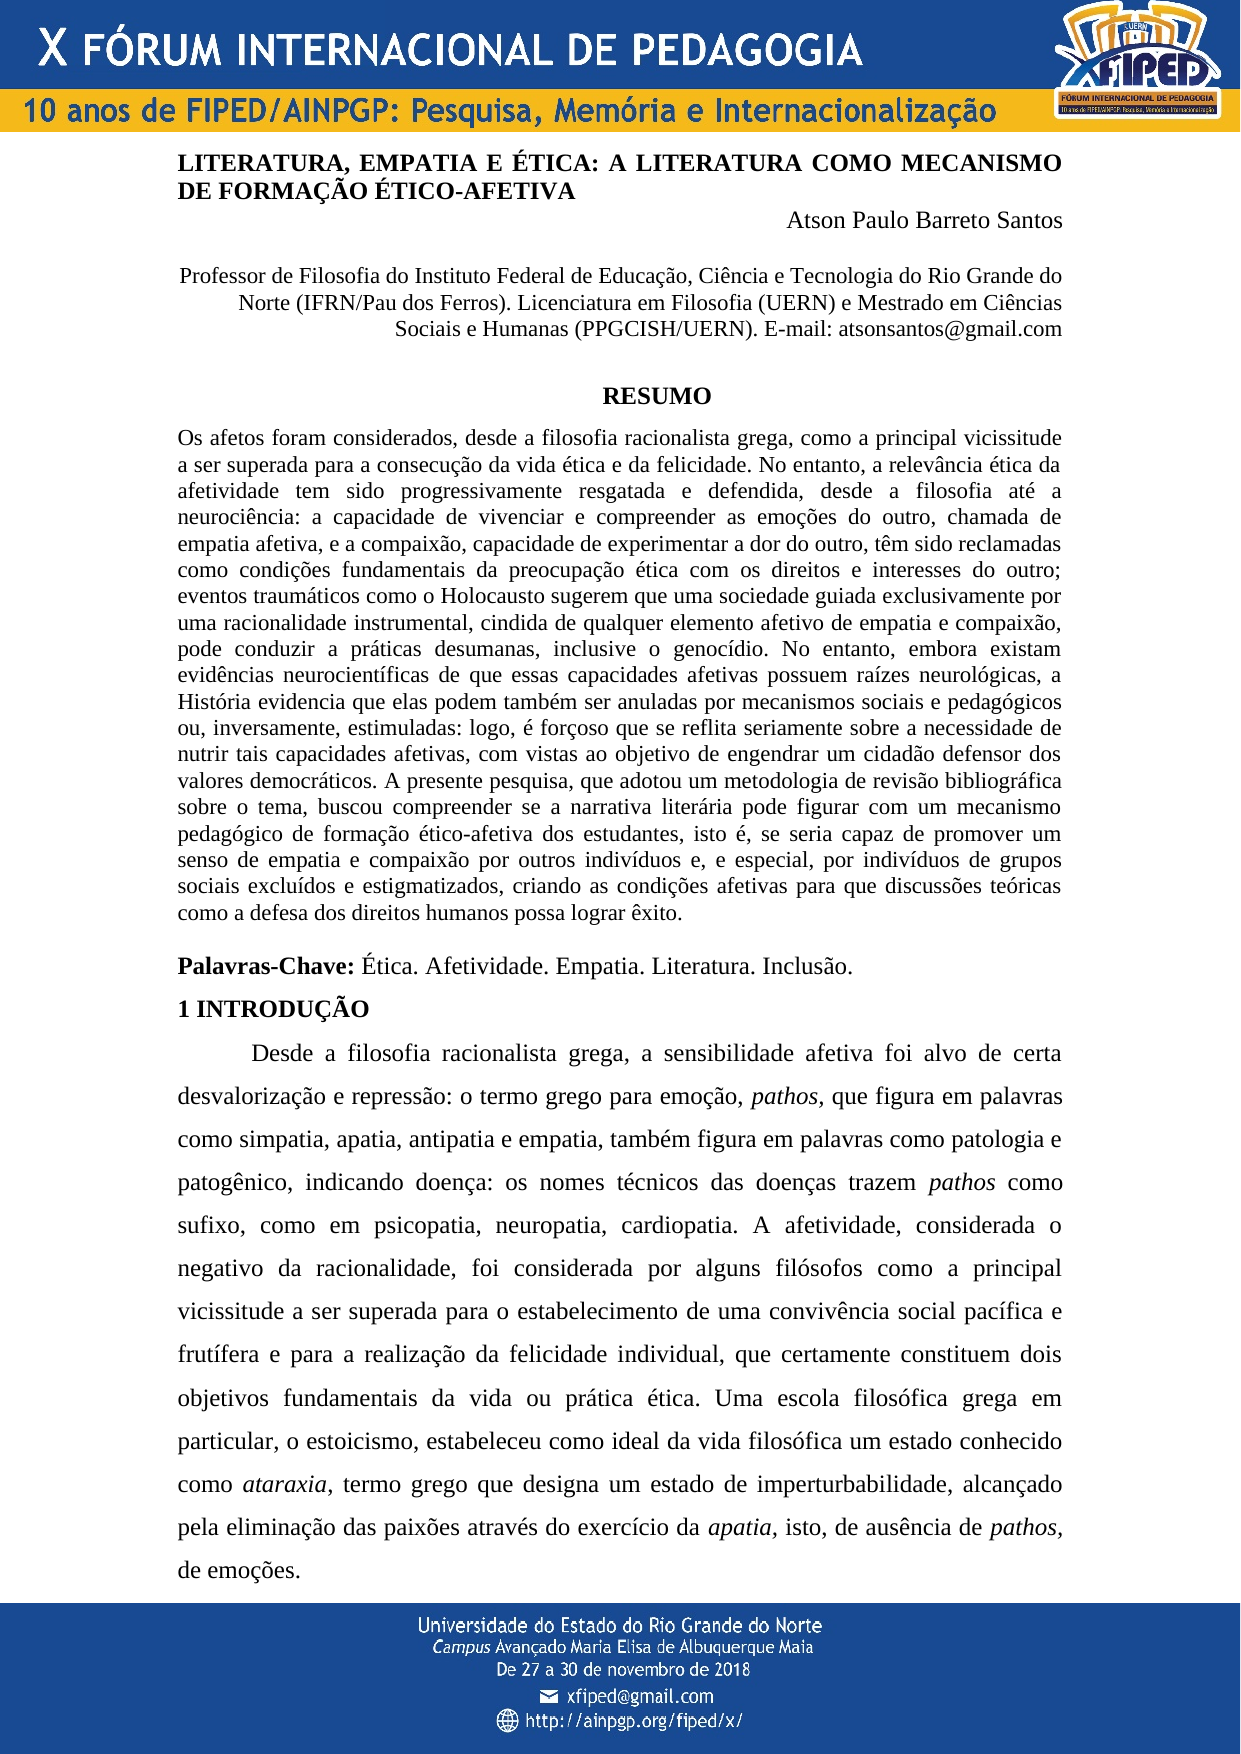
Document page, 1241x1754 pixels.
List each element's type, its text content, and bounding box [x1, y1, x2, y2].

text Professor de Filosofia do Instituto Federal de Educação, Ciência e Tecnologia do Rio Grande do Norte (IFRN/Pau dos Ferros). Licenciatura em Filosofia (UERN) e Mestrado em Ciências Sociais e Humanas (PPGCISH/UERN). E-mail: atsonsantos@gmail.com [177, 263, 1063, 342]
text Atson Paulo Barreto Santos [177, 205, 1063, 234]
picture [0, 1603, 1241, 1754]
text Palavras-Chave: Ética. Afetividade. Empatia. Literatura. Inclusão. [177, 951, 1063, 980]
text Resumo [177, 381, 1063, 410]
text 1 Introdução [177, 994, 1063, 1023]
text Literatura, empatia e ética: a literatura como mecanismo de formação ético-afetiva [177, 148, 1063, 205]
text Os afetos foram considerados, desde a filosofia racionalista grega, como a principal vicissitude a ser superada para a consecução da vida ética e da felicidade. No entanto, a relevância ética da afetividade tem sido progressivamente resgatada e defendida, desde a filosofia até a neurociência: a capacidade de vivenciar e compreender as emoções do outro, chamada de empatia afetiva, e a compaixão, capacidade de experimentar a dor do outro, têm sido reclamadas como condições fundamentais da preocupação ética com os direitos e interesses do outro; eventos traumáticos como o Holocausto sugerem que uma sociedade guiada exclusivamente por uma racionalidade instrumental, cindida de qualquer elemento afetivo de empatia e compaixão, pode conduzir a práticas desumanas, inclusive o genocídio. No entanto, embora existam evidências neurocientíficas de que essas capacidades afetivas possuem raízes neurológicas, a História evidencia que elas podem também ser anuladas por mecanismos sociais e pedagógicos ou, inversamente, estimuladas: logo, é forçoso que se reflita seriamente sobre a necessidade de nutrir tais capacidades afetivas, com vistas ao objetivo de engendrar um cidadão defensor dos valores democráticos. A presente pesquisa, que adotou um metodologia de revisão bibliográfica sobre o tema, buscou compreender se a narrativa literária pode figurar com um mecanismo pedagógico de formação ético-afetiva dos estudantes, isto é, se seria capaz de promover um senso de empatia e compaixão por outros indivíduos e, e especial, por indivíduos de grupos sociais excluídos e estigmatizados, criando as condições afetivas para que discussões teóricas como a defesa dos direitos humanos possa lograr êxito. [177, 424, 1063, 925]
picture [0, 0, 1241, 132]
text Desde a filosofia racionalista grega, a sensibilidade afetiva foi alvo de certa desvalorização e repressão: o termo grego para emoção, pathos, que figura em palavras como simpatia, apatia, antipatia e empatia, também figura em palavras como patologia e patogênico, indicando doença: os nomes técnicos das doenças trazem pathos como sufixo, como em psicopatia, neuropatia, cardiopatia. A afetividade, considerada o negativo da racionalidade, foi considerada por alguns filósofos como a principal vicissitude a ser superada para o estabelecimento de uma convivência social pacífica e frutífera e para a realização da felicidade individual, que certamente constituem dois objetivos fundamentais da vida ou prática ética. Uma escola filosófica grega em particular, o estoicismo, estabeleceu como ideal da vida filosófica um estado conhecido como ataraxia, termo grego que designa um estado de imperturbabilidade, alcançado pela eliminação das paixões através do exercício da apatia, isto, de ausência de pathos, de emoções. [177, 1038, 1063, 1584]
